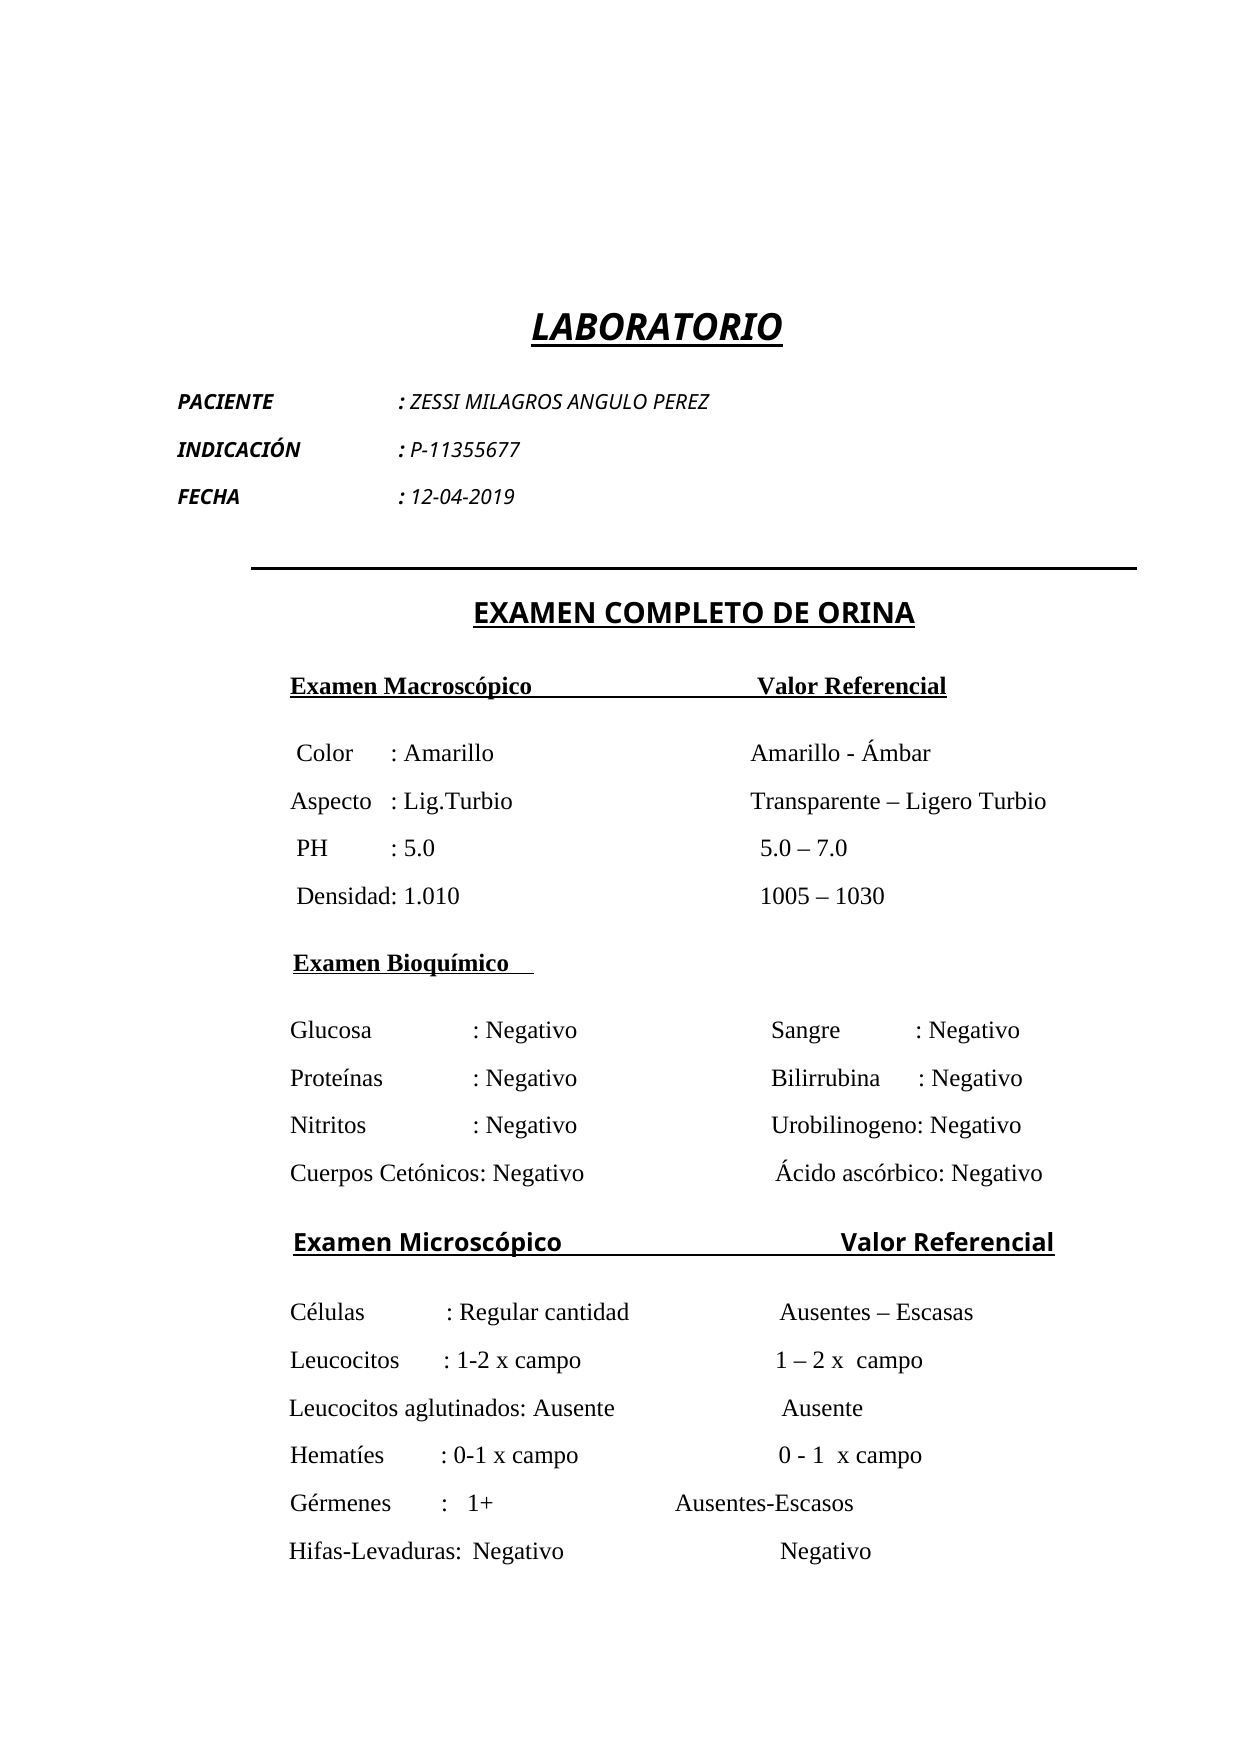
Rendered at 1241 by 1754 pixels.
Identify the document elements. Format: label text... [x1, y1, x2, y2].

text Proteínas : Negativo Bilirrubina : Negativo [177, 1063, 1137, 1091]
text Examen Microscópico Valor Referencial [177, 1225, 1137, 1259]
text Color : Amarillo Amarillo - Ámbar [177, 738, 1137, 767]
text Nitritos : Negativo Urobilinogeno: Negativo [177, 1110, 1137, 1139]
text FECHA : 12-04-2019 [177, 482, 1137, 510]
text PH : 5.0 5.0 – 7.0 [177, 833, 1137, 862]
text Cuerpos Cetónicos: Negativo Ácido ascórbico: Negativo [216, 1158, 1137, 1187]
text EXAMEN COMPLETO DE ORINA [177, 592, 1137, 632]
text Examen Macroscópico Valor Referencial [177, 671, 1137, 700]
text Células : Regular cantidad Ausentes – Escasas [177, 1297, 1137, 1326]
text Leucocitos aglutinados: Ausente Ausente [177, 1393, 1137, 1422]
text INDICACIÓN : P-11355677 [177, 435, 1137, 463]
text Aspecto : Lig.Turbio Transparente – Ligero Turbio [177, 786, 1137, 814]
text PACIENTE : ZESSI MILAGROS ANGULO PEREZ [177, 387, 1137, 416]
text Hifas-Levaduras: Negativo Negativo [177, 1536, 1137, 1565]
text Gérmenes : 1+ Ausentes-Escasos [177, 1488, 1137, 1517]
text Densidad: 1.010 1005 – 1030 [177, 881, 1137, 910]
text Glucosa : Negativo Sangre : Negativo [177, 1015, 1137, 1044]
text Leucocitos : 1-2 x campo 1 – 2 x campo [177, 1345, 1137, 1374]
text Hematíes : 0-1 x campo 0 - 1 x campo [177, 1441, 1137, 1469]
text LABORATORIO [177, 301, 1137, 352]
text Examen Bioquímico [177, 948, 1137, 977]
